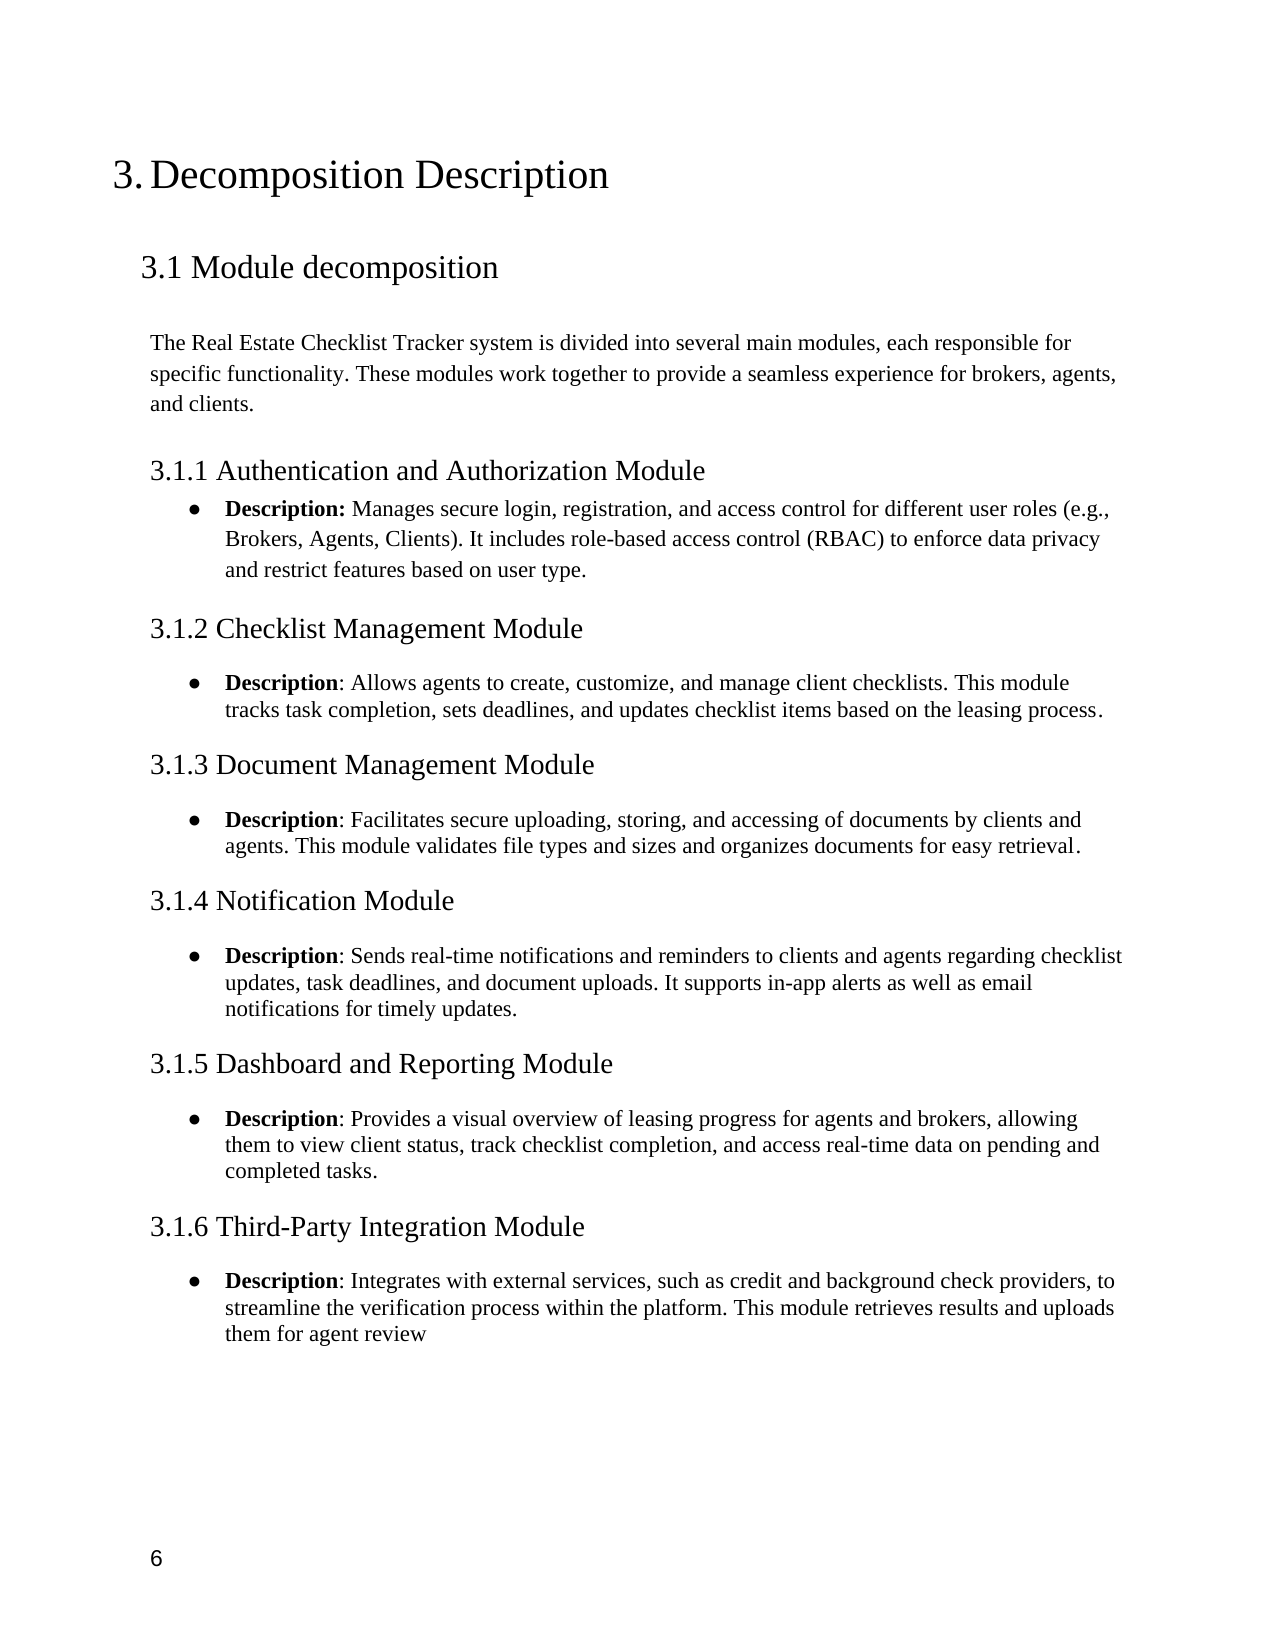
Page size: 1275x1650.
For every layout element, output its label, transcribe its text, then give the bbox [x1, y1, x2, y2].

subtitle Decomposition Description [112, 150, 1125, 198]
text The Real Estate Checklist Tracker system is divided into several main modules, each responsible for specific functionality. These modules work together to provide a seamless experience for brokers, agents, and clients. [150, 329, 1125, 416]
list Description: Provides a visual overview of leasing progress for agents and brokers, allowing them to view client status, track checklist completion, and access real-time data on pending and completed tasks​. [187, 1105, 1125, 1184]
subtitle 3.1.1 Authentication and Authorization Module [150, 453, 1125, 487]
subtitle 3.1.4 Notification Module [150, 883, 1125, 917]
subtitle 3.1.5 Dashboard and Reporting Module [150, 1046, 1125, 1080]
subtitle 3.1 Module decomposition [141, 247, 1125, 285]
subtitle 3.1.3 Document Management Module [150, 747, 1125, 781]
list Description: Manages secure login, registration, and access control for different user roles (e.g., Brokers, Agents, Clients). It includes role-based access control (RBAC) to enforce data privacy and restrict features based on user type. [187, 495, 1125, 582]
subtitle 3.1.6 Third-Party Integration Module [150, 1209, 1125, 1242]
list Description: Allows agents to create, customize, and manage client checklists. This module tracks task completion, sets deadlines, and updates checklist items based on the leasing process​. [187, 669, 1125, 722]
list Description: Facilitates secure uploading, storing, and accessing of documents by clients and agents. This module validates file types and sizes and organizes documents for easy retrieval​. [187, 806, 1125, 858]
list Description: Sends real-time notifications and reminders to clients and agents regarding checklist updates, task deadlines, and document uploads. It supports in-app alerts as well as email notifications for timely updates. [187, 942, 1125, 1021]
subtitle 3.1.2 Checklist Management Module [150, 611, 1125, 644]
list Description: Integrates with external services, such as credit and background check providers, to streamline the verification process within the platform. This module retrieves results and uploads them for agent review [187, 1267, 1125, 1347]
